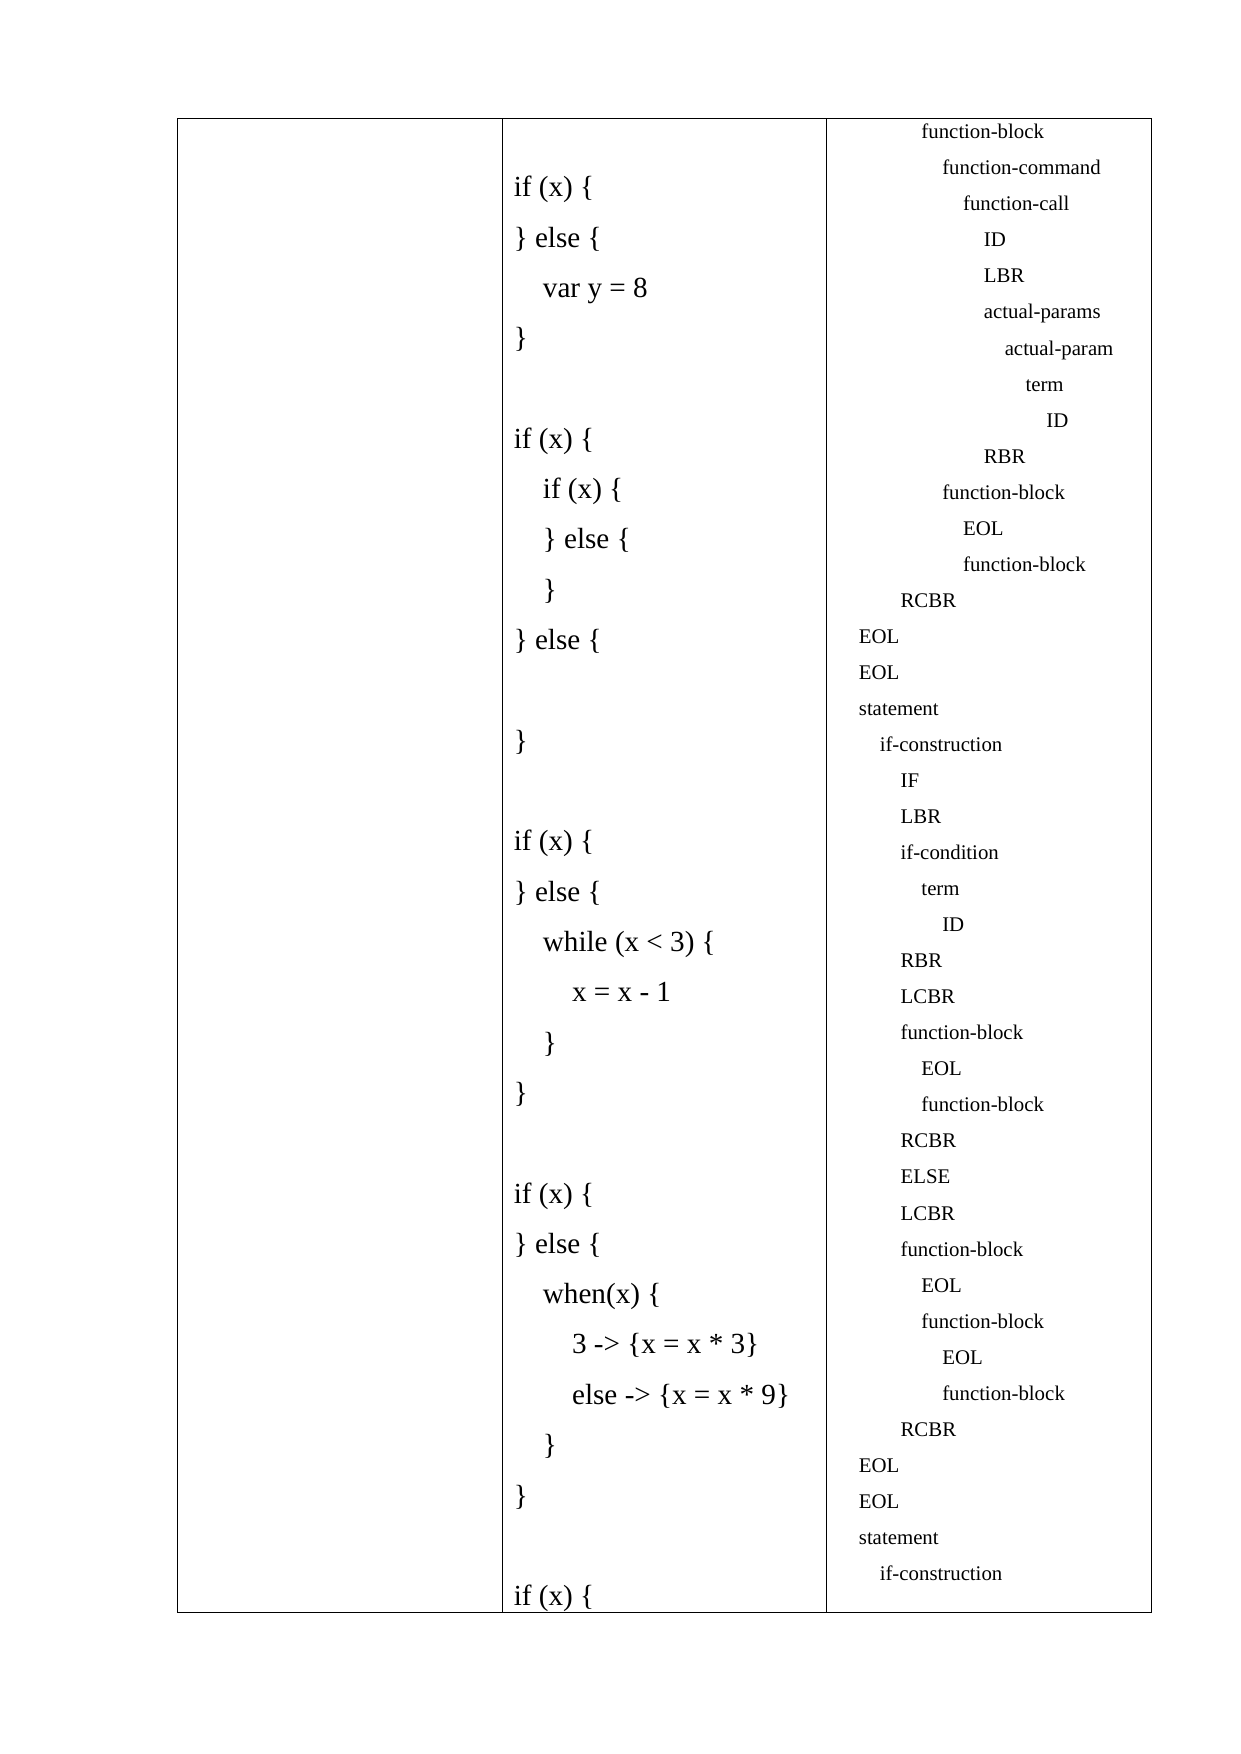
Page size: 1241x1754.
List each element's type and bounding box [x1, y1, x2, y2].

table_cell [503, 119, 826, 1612]
table_cell [827, 119, 1151, 1612]
table_cell [178, 119, 502, 1612]
